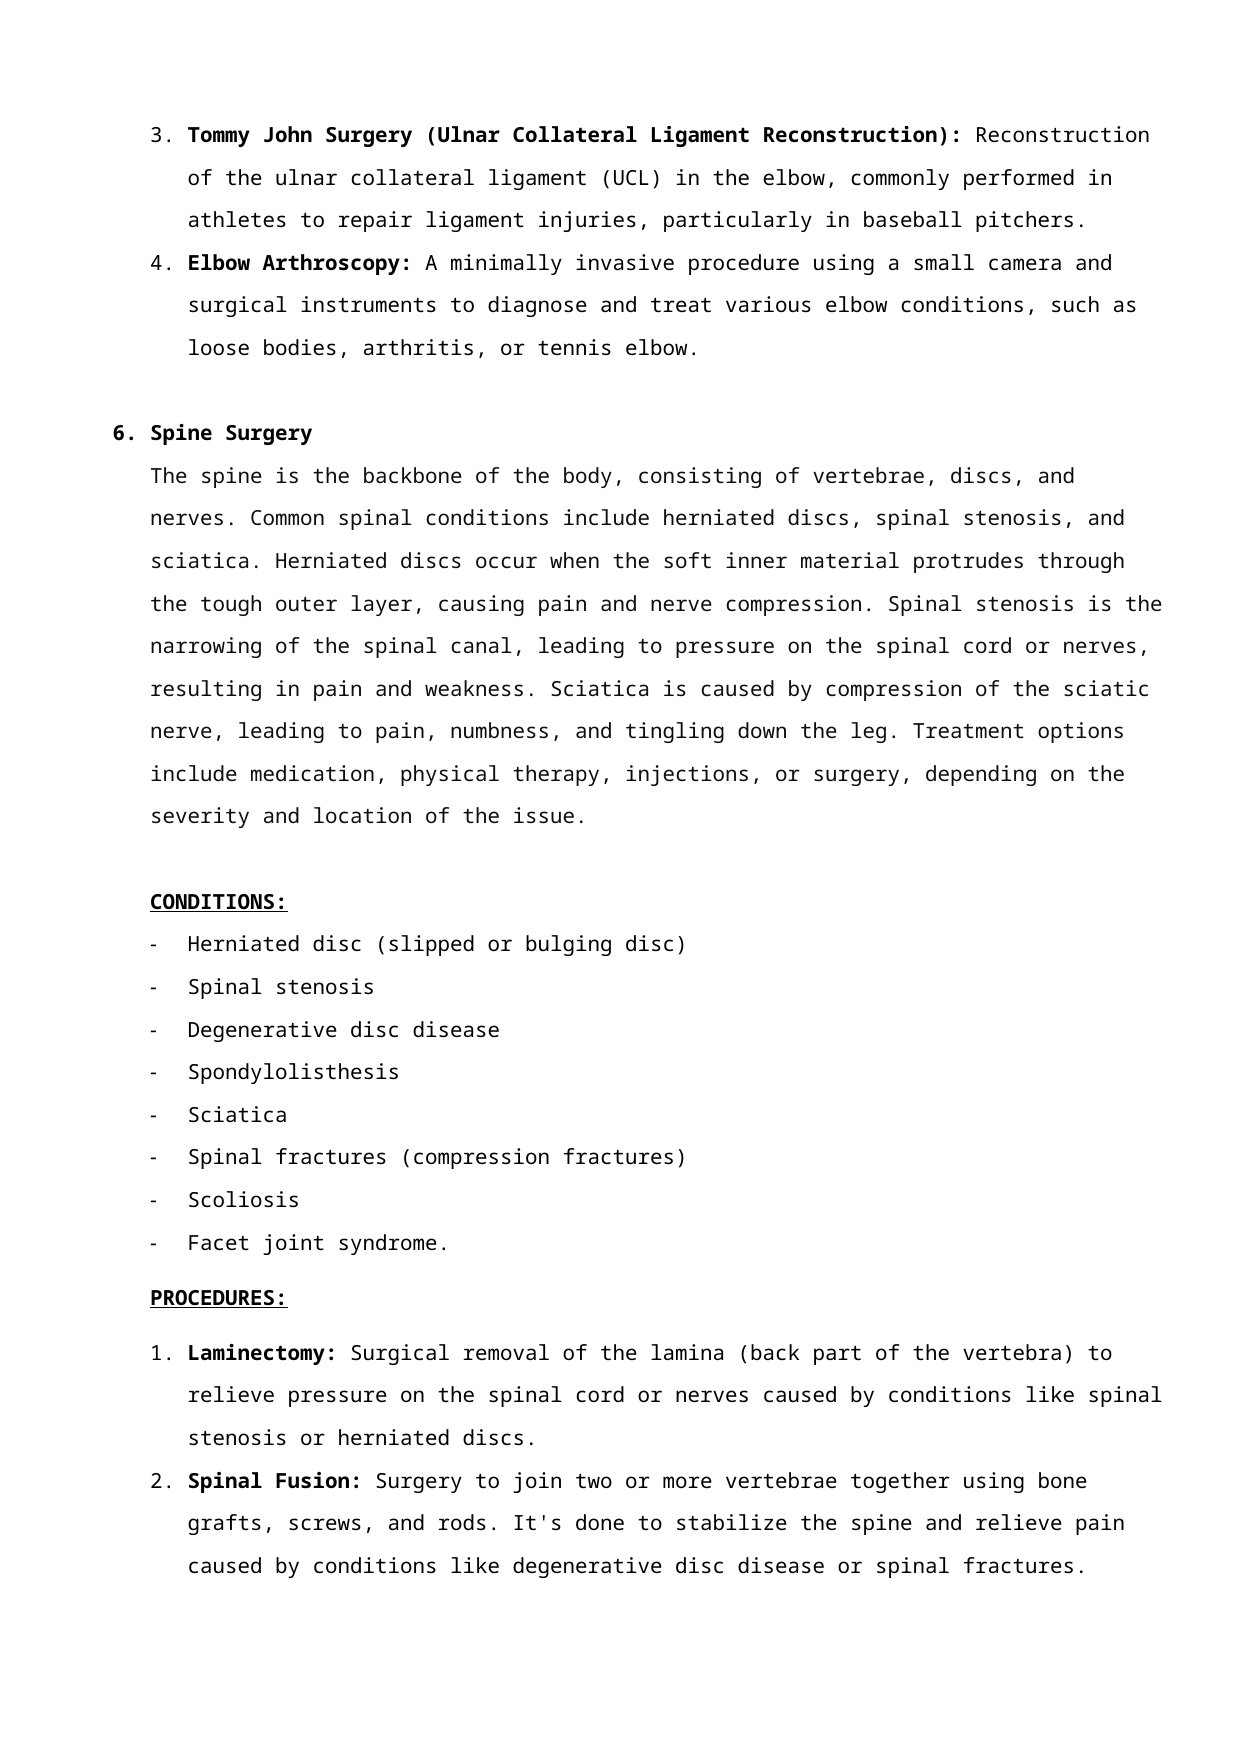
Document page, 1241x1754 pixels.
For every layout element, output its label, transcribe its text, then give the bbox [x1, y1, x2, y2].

list Spinal fractures (compression fractures) [150, 1142, 1165, 1171]
list Facet joint syndrome. [150, 1228, 1165, 1256]
list The spine is the backbone of the body, consisting of vertebrae, discs, and nerves. Common spinal conditions include herniated discs, spinal stenosis, and sciatica. Herniated discs occur when the soft inner material protrudes through the tough outer layer, causing pain and nerve compression. Spinal stenosis is the narrowing of the spinal canal, leading to pressure on the spinal cord or nerves, resulting in pain and weakness. Sciatica is caused by compression of the sciatic nerve, leading to pain, numbness, and tingling down the leg. Treatment options include medication, physical therapy, injections, or surgery, depending on the severity and location of the issue. [150, 461, 1165, 830]
list Spinal Fusion: Surgery to join two or more vertebrae together using bone grafts, screws, and rods. It's done to stabilize the spine and relieve pain caused by conditions like degenerative disc disease or spinal fractures. [150, 1466, 1165, 1579]
text PROCEDURES: [150, 1283, 1165, 1311]
list Spondylolisthesis [150, 1057, 1165, 1086]
list Herniated disc (slipped or bulging disc) [150, 929, 1165, 958]
list Laminectomy: Surgical removal of the lamina (back part of the vertebra) to relieve pressure on the spinal cord or nerves caused by conditions like spinal stenosis or herniated discs. [150, 1338, 1165, 1452]
list Elbow Arthroscopy: A minimally invasive procedure using a small camera and surgical instruments to diagnose and treat various elbow conditions, such as loose bodies, arthritis, or tennis elbow. [150, 248, 1165, 361]
list Spine Surgery [112, 418, 1165, 447]
list Scoliosis [150, 1185, 1165, 1213]
list Tommy John Surgery (Ulnar Collateral Ligament Reconstruction): Reconstruction of the ulnar collateral ligament (UCL) in the elbow, commonly performed in athletes to repair ligament injuries, particularly in baseball pitchers. [150, 120, 1165, 234]
list Sciatica [150, 1100, 1165, 1128]
list Spinal stenosis [150, 972, 1165, 1001]
list CONDITIONS: [150, 887, 1165, 915]
list Degenerative disc disease [150, 1015, 1165, 1043]
